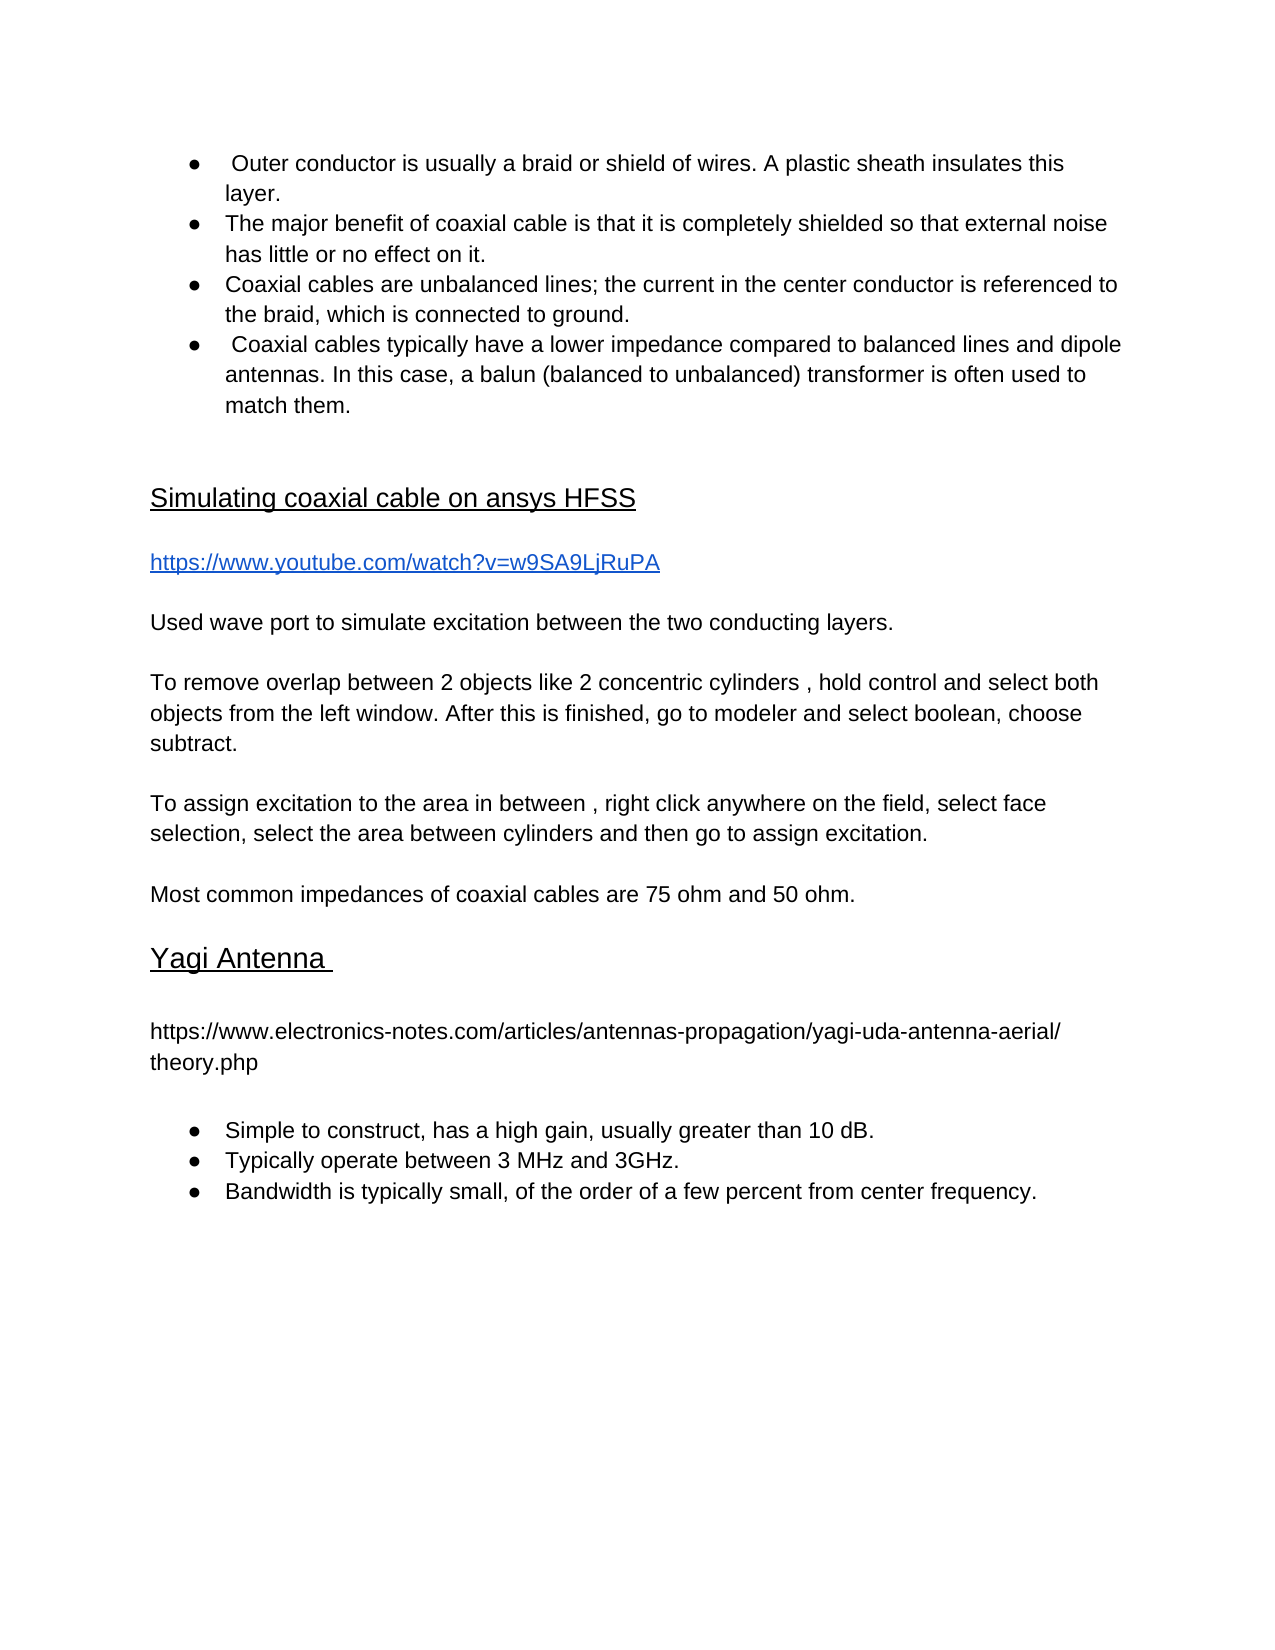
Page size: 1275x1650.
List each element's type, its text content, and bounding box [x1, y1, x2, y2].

list Simple to construct, has a high gain, usually greater than 10 dB. [187, 1117, 1125, 1143]
text Used wave port to simulate excitation between the two conducting layers. [150, 609, 1125, 635]
text Most common impedances of coaxial cables are 75 ohm and 50 ohm. [150, 881, 1125, 907]
list Coaxial cables typically have a lower impedance compared to balanced lines and dipole antennas. In this case, a balun (balanced to unbalanced) transformer is often used to match them. [187, 331, 1125, 418]
list Bandwidth is typically small, of the order of a few percent from center frequency. [187, 1178, 1125, 1204]
text Simulating coaxial cable on ansys HFSS [150, 482, 1125, 513]
text https://www.youtube.com/watch?v=w9SA9LjRuPA [150, 548, 1125, 575]
text To remove overlap between 2 objects like 2 concentric cylinders , hold control and select both objects from the left window. After this is finished, go to modeler and select boolean, choose subtract. [150, 669, 1125, 756]
list The major benefit of coaxial cable is that it is completely shielded so that external noise has little or no effect on it. [187, 210, 1125, 267]
list Coaxial cables are unbalanced lines; the current in the center conductor is referenced to the braid, which is connected to ground. [187, 271, 1125, 327]
text Yagi Antenna [150, 941, 1125, 975]
text https://www.electronics-notes.com/articles/antennas-propagation/yagi-uda-antenna-aerial/theory.php [150, 1018, 1125, 1075]
text To assign excitation to the area in between , right click anywhere on the field, select face selection, select the area between cylinders and then go to assign excitation. [150, 790, 1125, 847]
list Typically operate between 3 MHz and 3GHz. [187, 1147, 1125, 1174]
list Outer conductor is usually a braid or shield of wires. A plastic sheath insulates this layer. [187, 150, 1125, 207]
